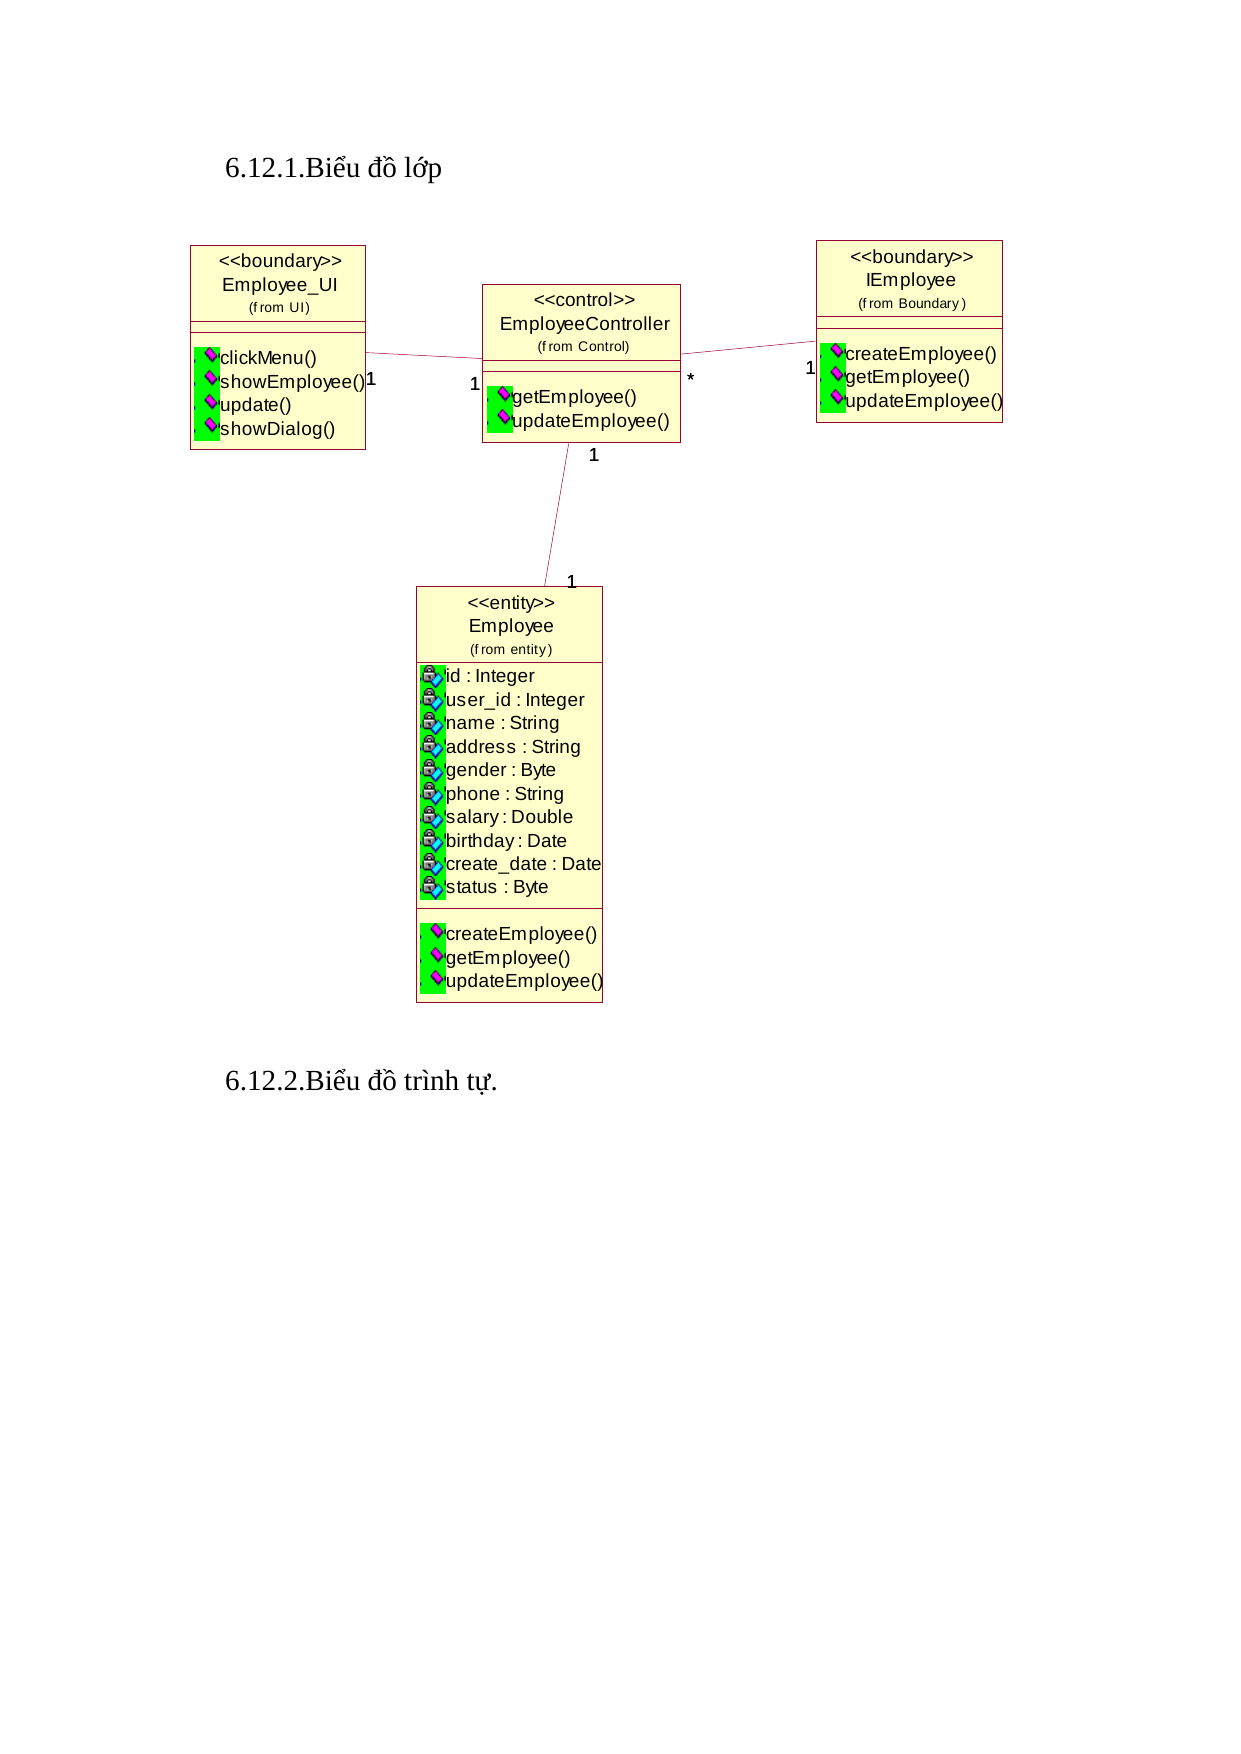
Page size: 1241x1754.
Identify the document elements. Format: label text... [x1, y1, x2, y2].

subtitle Biểu đồ trình tự. [225, 1063, 1090, 1096]
subtitle Biểu đồ lớp [225, 150, 1090, 183]
